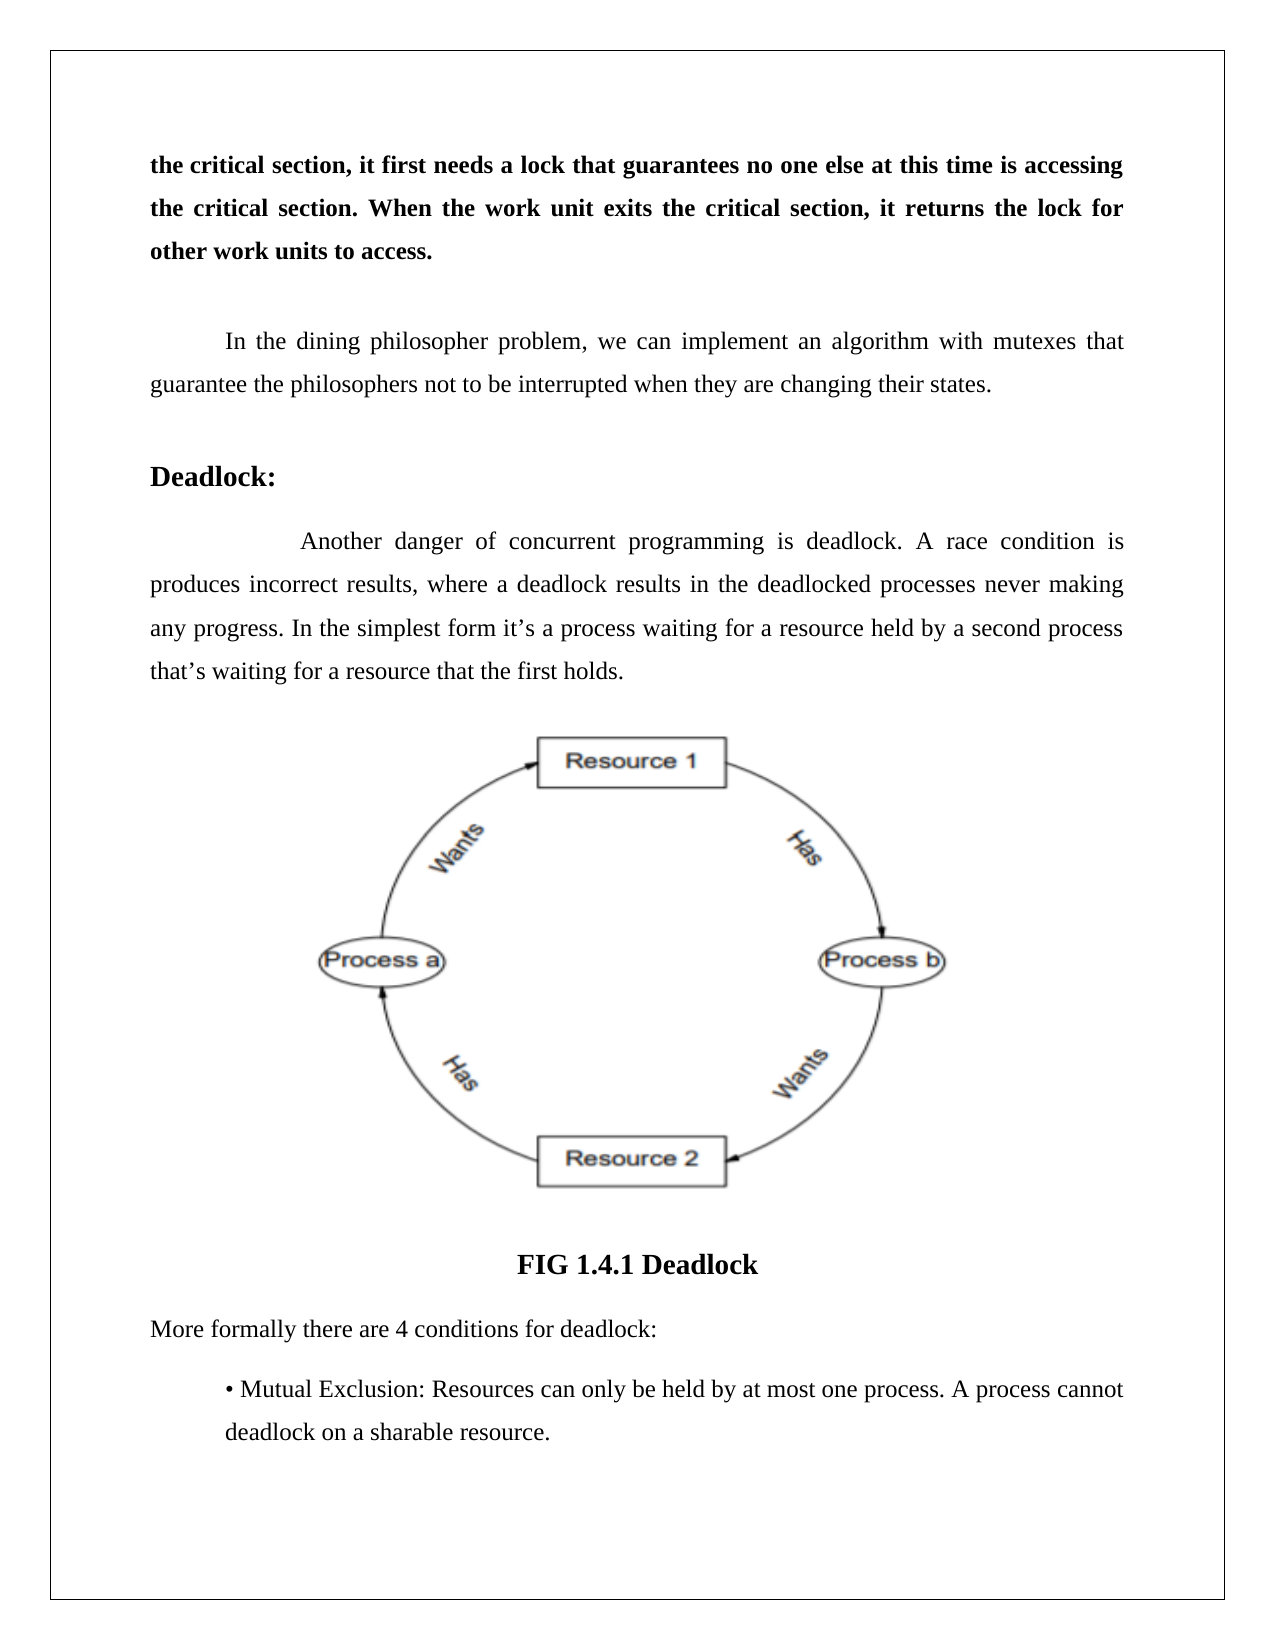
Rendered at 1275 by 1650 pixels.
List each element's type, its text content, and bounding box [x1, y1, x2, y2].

text • Mutual Exclusion: Resources can only be held by at most one process. A process cannot deadlock on a sharable resource. [225, 1374, 1125, 1446]
text More formally there are 4 conditions for deadlock: [150, 1314, 1125, 1343]
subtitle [150, 150, 1125, 265]
text In the dining philosopher problem, we can implement an algorithm with mutexes that guarantee the philosophers not to be interrupted when they are changing their states. [150, 326, 1125, 398]
text Another danger of concurrent programming is deadlock. A race condition is produces incorrect results, where a deadlock results in the deadlocked processes never making any progress. In the simplest form it’s a process waiting for a resource held by a second process that’s waiting for a resource that the first holds. [150, 526, 1125, 684]
text Deadlock: [150, 459, 1125, 493]
picture [225, 715, 1038, 1217]
text FIG 1.4.1 Deadlock [150, 1247, 1125, 1281]
